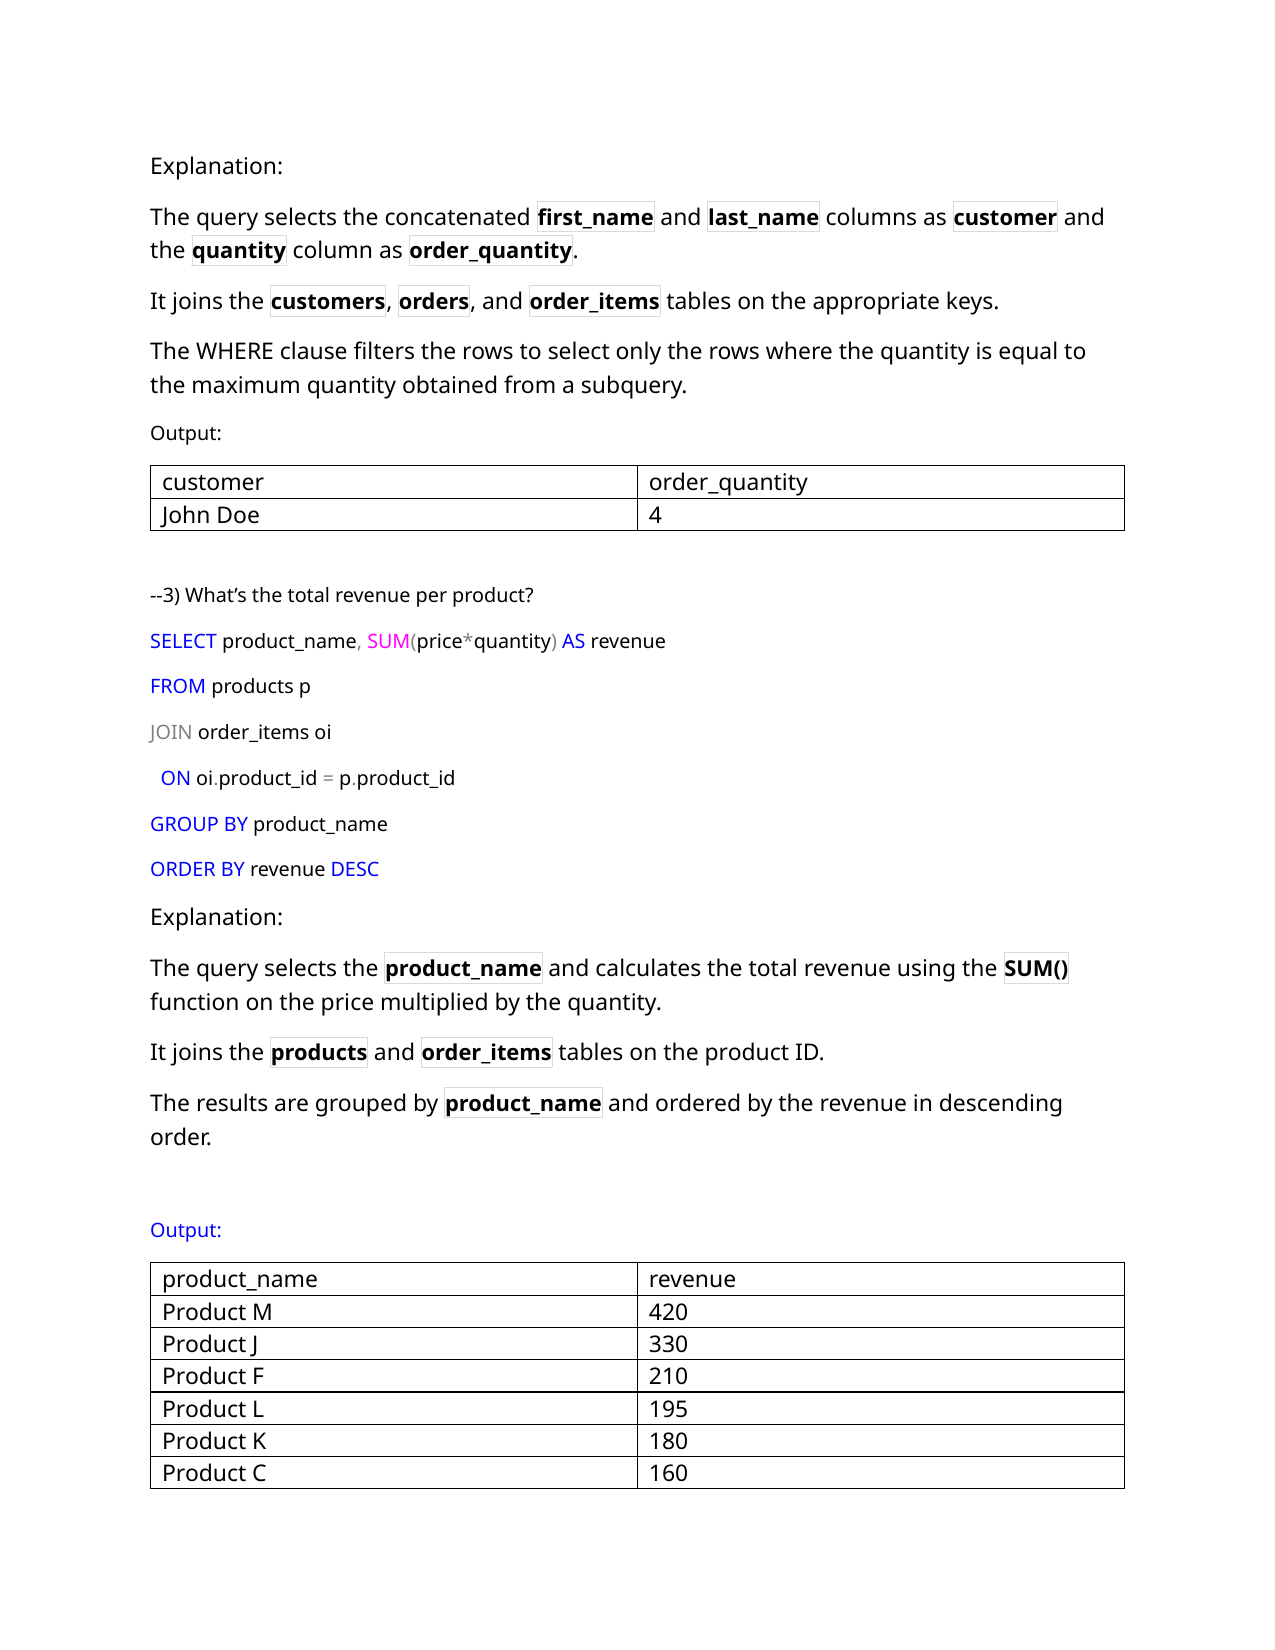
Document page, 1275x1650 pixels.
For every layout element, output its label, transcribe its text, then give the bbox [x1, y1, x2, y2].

text Output: [150, 1217, 1125, 1243]
table_cell Product C [151, 1457, 637, 1488]
text GROUP BY product_name [150, 810, 1125, 837]
table_cell 180 [638, 1425, 1124, 1456]
table_cell 330 [638, 1328, 1124, 1359]
table_cell 195 [638, 1393, 1124, 1424]
text It joins the products and order_items tables on the product ID. [553, 1036, 1125, 1067]
text The query selects the concatenated first_name and last_name columns as customer and the quantity column as order_quantity. [150, 200, 1125, 266]
table_cell Product F [151, 1360, 637, 1391]
table_cell 210 [638, 1360, 1124, 1391]
text --3) What’s the total revenue per product? [150, 581, 1125, 608]
text The WHERE clause filters the rows to select only the rows where the quantity is equal to the maximum quantity obtained from a subquery. [150, 335, 1125, 400]
text FROM products p [150, 673, 1125, 700]
text JOIN order_items oi [150, 718, 1125, 745]
table_cell 160 [638, 1457, 1124, 1488]
text The query selects the product_name and calculates the total revenue using the SUM() function on the price multiplied by the quantity. [150, 952, 1125, 1017]
table_cell Product J [151, 1328, 637, 1359]
table_cell John Doe [151, 499, 637, 530]
table_cell 420 [638, 1296, 1124, 1327]
text It joins the customers, orders, and order_items tables on the appropriate keys. [661, 285, 1125, 316]
text The results are grouped by product_name and ordered by the revenue in descending order. [150, 1087, 1125, 1152]
table_cell Product L [151, 1393, 637, 1424]
table_header order_quantity [638, 466, 1124, 497]
text ON oi.product_id = p.product_id [150, 764, 1125, 791]
table_header product_name [151, 1263, 637, 1294]
table_cell Product K [151, 1425, 637, 1456]
table_cell 4 [638, 499, 1124, 530]
table_header customer [151, 466, 637, 497]
text Explanation: [150, 901, 1125, 933]
text Explanation: [150, 150, 1125, 181]
text SELECT product_name, SUM(price*quantity) AS revenue [150, 627, 1125, 654]
text Output: [150, 419, 1125, 446]
text It joins the products and order_items tables on the product ID. [150, 1036, 367, 1067]
text It joins the products and order_items tables on the product ID. [368, 1036, 552, 1067]
table_header revenue [638, 1263, 1124, 1294]
table_cell Product M [151, 1296, 637, 1327]
text ORDER BY revenue DESC [150, 856, 1125, 883]
